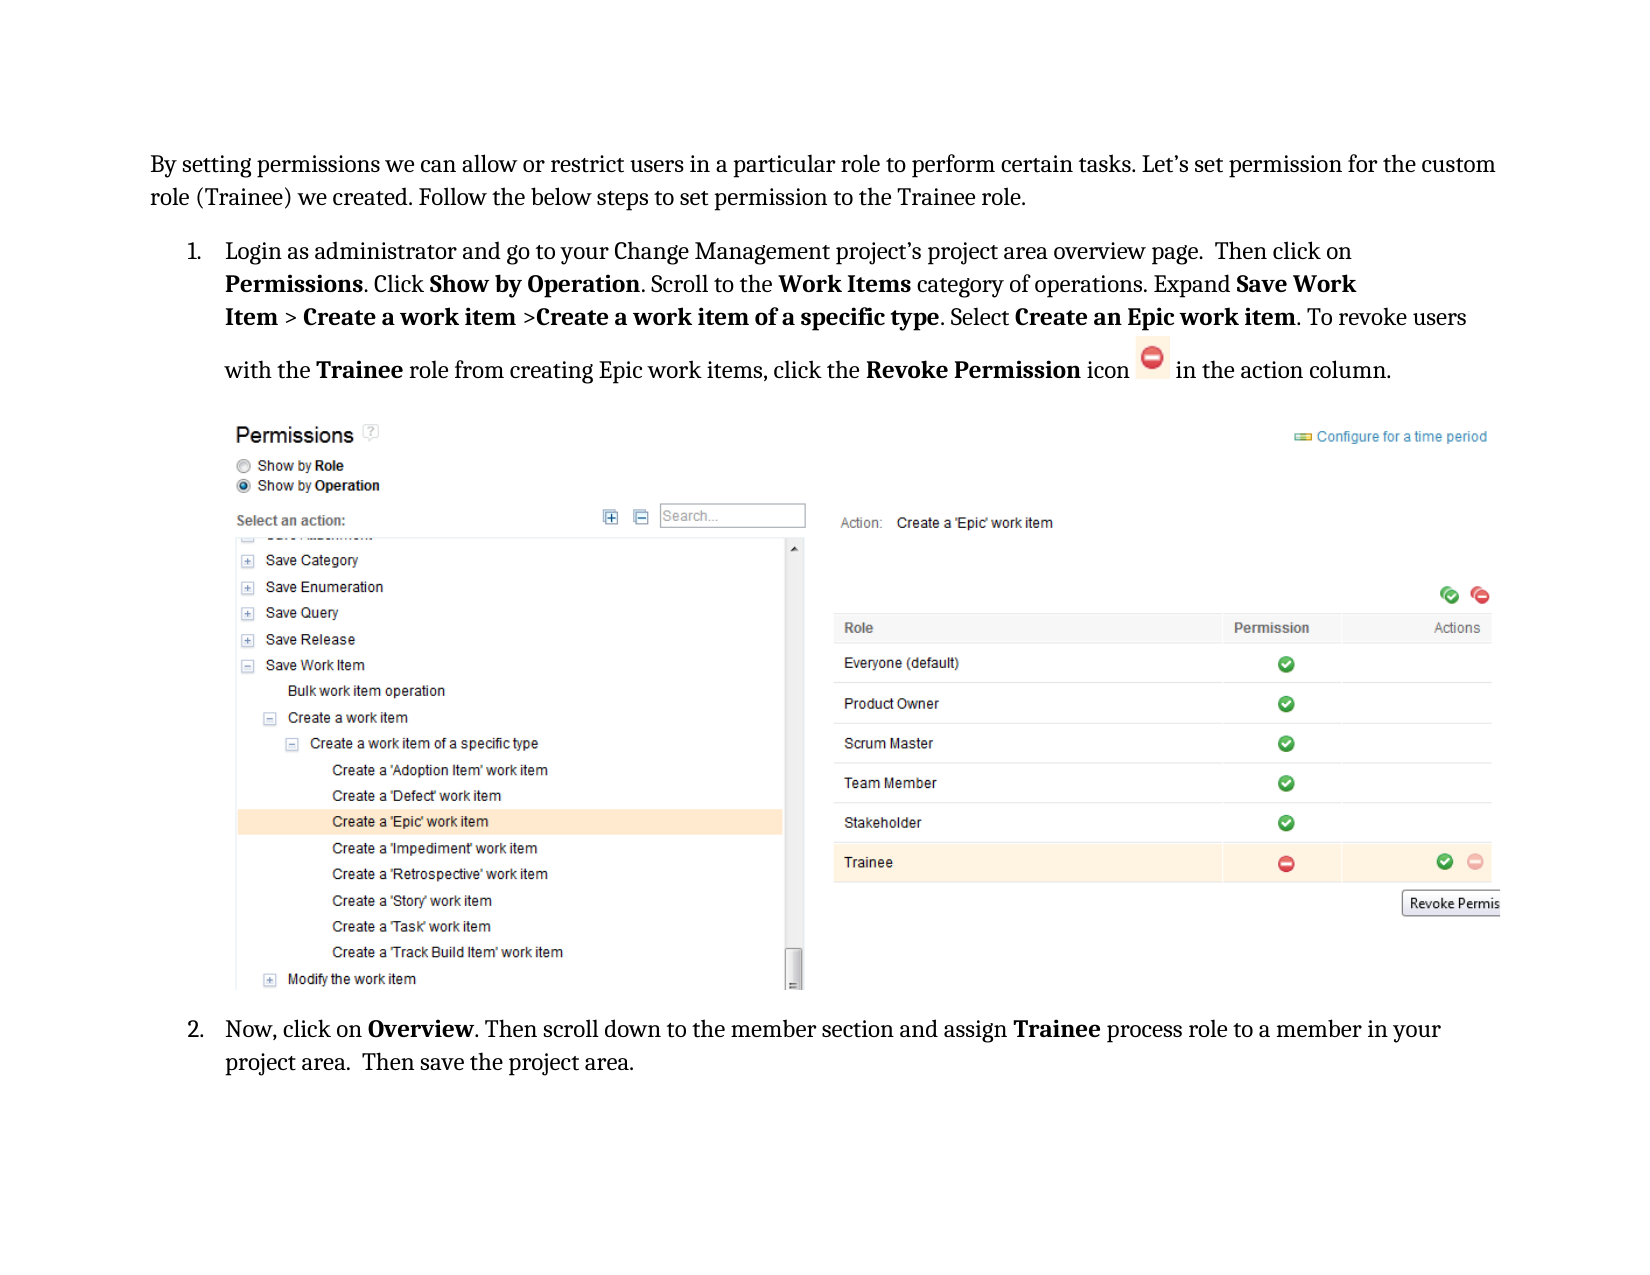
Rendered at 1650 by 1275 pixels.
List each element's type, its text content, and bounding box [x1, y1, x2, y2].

list Login as administrator and go to your Change Management project’s project area overview page. Then click on Permissions. Click Show by Operation. Scroll to the Work Items category of operations. Expand Save Work Item > Create a work item >Create a work item of a specific type. Select Create an Epic work item. To revoke users with the Trainee role from creating Epic work items, click the Revoke Permission icon in the action column. [187, 237, 1500, 384]
text By setting permissions we can allow or restrict users in a particular role to perform certain tasks. Let’s set permission for the custom role (Trainee) we created. Follow the below steps to set permission to the Trainee role. [150, 150, 1500, 212]
list Now, click on Overview. Then scroll down to the member section and assign Trainee process role to a member in your project area. Then save the project area. [187, 1015, 1500, 1077]
picture [225, 409, 1500, 990]
picture [1135, 336, 1170, 379]
